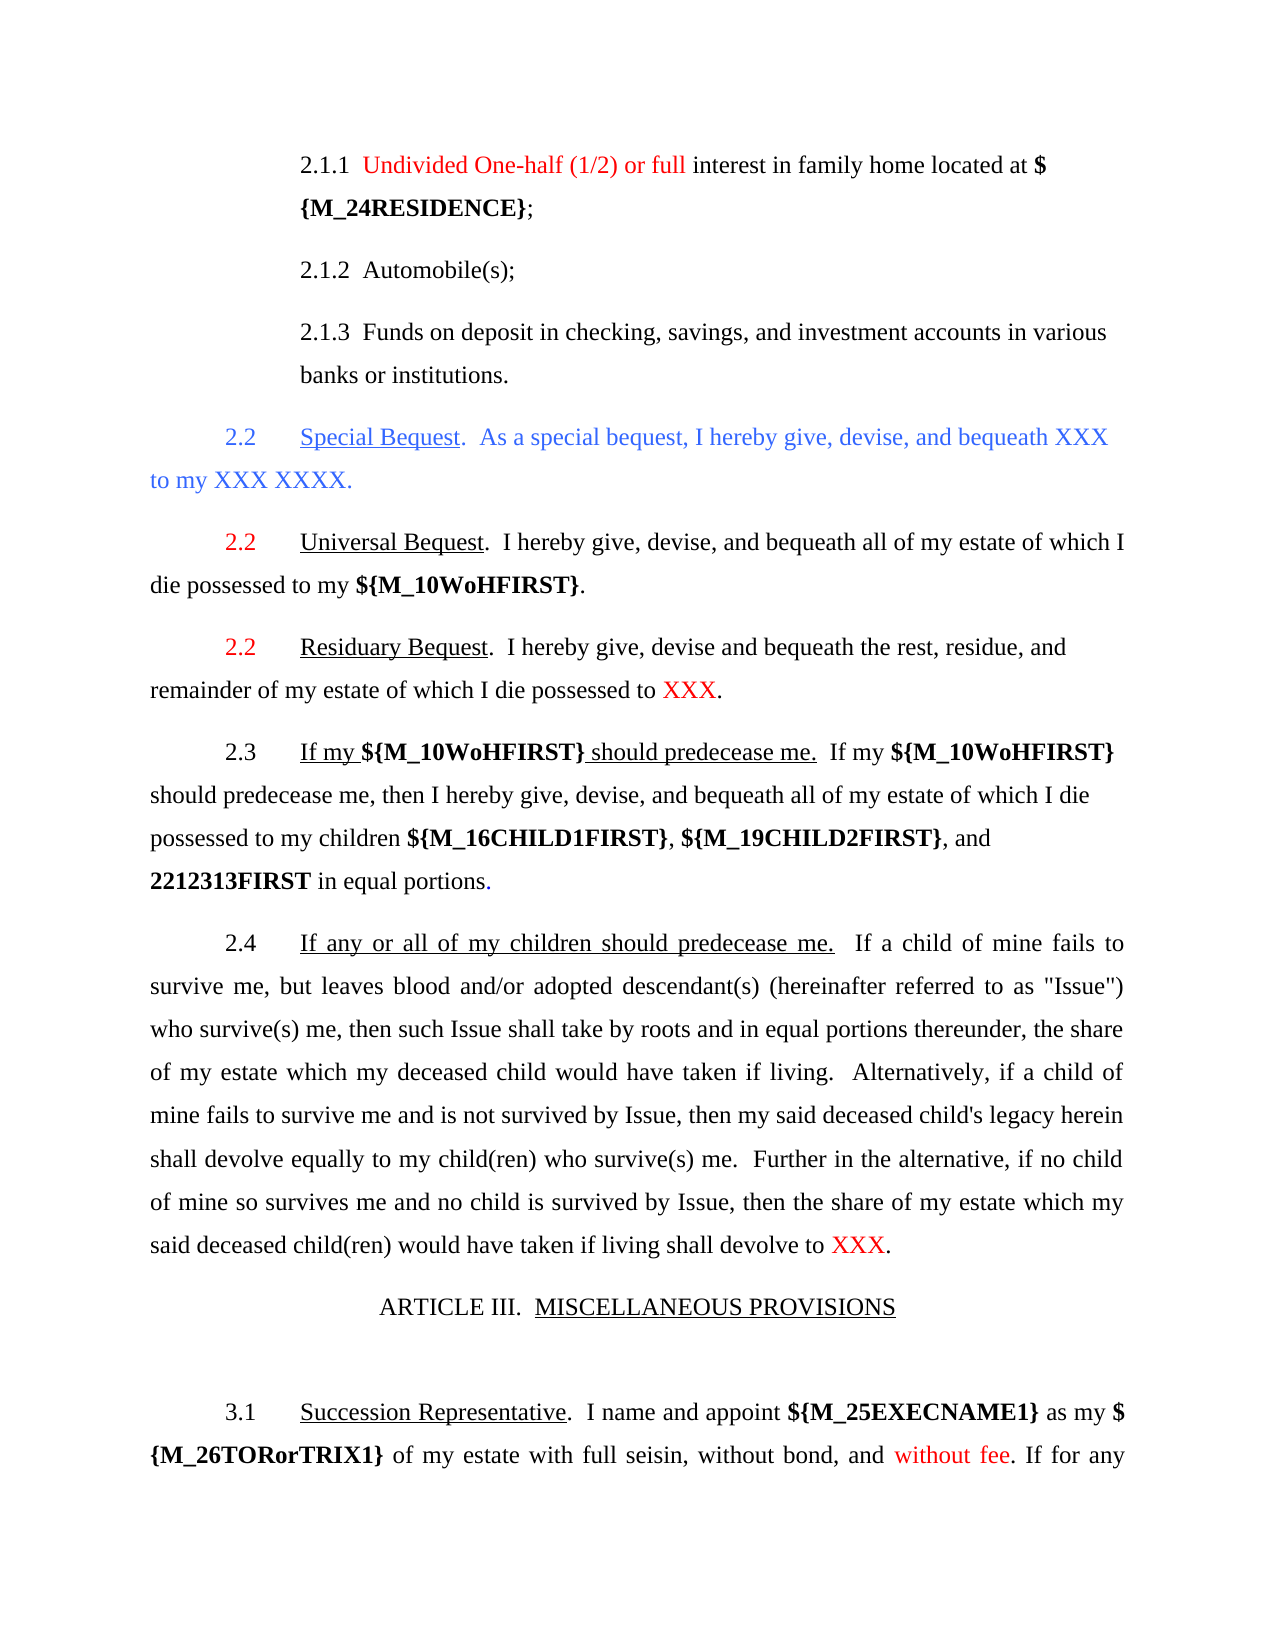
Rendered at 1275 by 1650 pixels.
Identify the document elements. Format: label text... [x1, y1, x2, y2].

text 2.2 Universal Bequest. I hereby give, devise, and bequeath all of my estate of which I die possessed to my ${M_10WoHFIRST}. [150, 527, 1125, 599]
text 2.1.3 Funds on deposit in checking, savings, and investment accounts in various banks or institutions. [225, 317, 1125, 389]
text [150, 1397, 1125, 1469]
text 2.3 If my ${M_10WoHFIRST} should predecease me. If my ${M_10WoHFIRST} should predecease me, then I hereby give, devise, and bequeath all of my estate of which I die possessed to my children ${M_16CHILD1FIRST}, ${M_19CHILD2FIRST}, and 2212313FIRST in equal portions. [150, 737, 1125, 895]
text 2.4 If any or all of my children should predecease me. If a child of mine fails to survive me, but leaves blood and/or adopted descendant(s) (hereinafter referred to as "Issue") who survive(s) me, then such Issue shall take by roots and in equal portions thereunder, the share of my estate which my deceased child would have taken if living. Alternatively, if a child of mine fails to survive me and is not survived by Issue, then my said deceased child's legacy herein shall devolve equally to my child(ren) who survive(s) me. Further in the alternative, if no child of mine so survives me and no child is survived by Issue, then the share of my estate which my said deceased child(ren) would have taken if living shall devolve to XXX. [150, 928, 1125, 1259]
text ARTICLE III. MISCELLANEOUS PROVISIONS [150, 1292, 1125, 1321]
text 2.2 Residuary Bequest. I hereby give, devise and bequeath the rest, residue, and remainder of my estate of which I die possessed to XXX. [150, 632, 1125, 704]
text 2.2 Special Bequest. As a special bequest, I hereby give, devise, and bequeath XXX to my XXX XXXX. [150, 422, 1125, 494]
text 2.1.2 Automobile(s); [150, 255, 1125, 284]
text 2.1.1 Undivided One-half (1/2) or full interest in family home located at ${M_24RESIDENCE}; [225, 150, 1125, 222]
